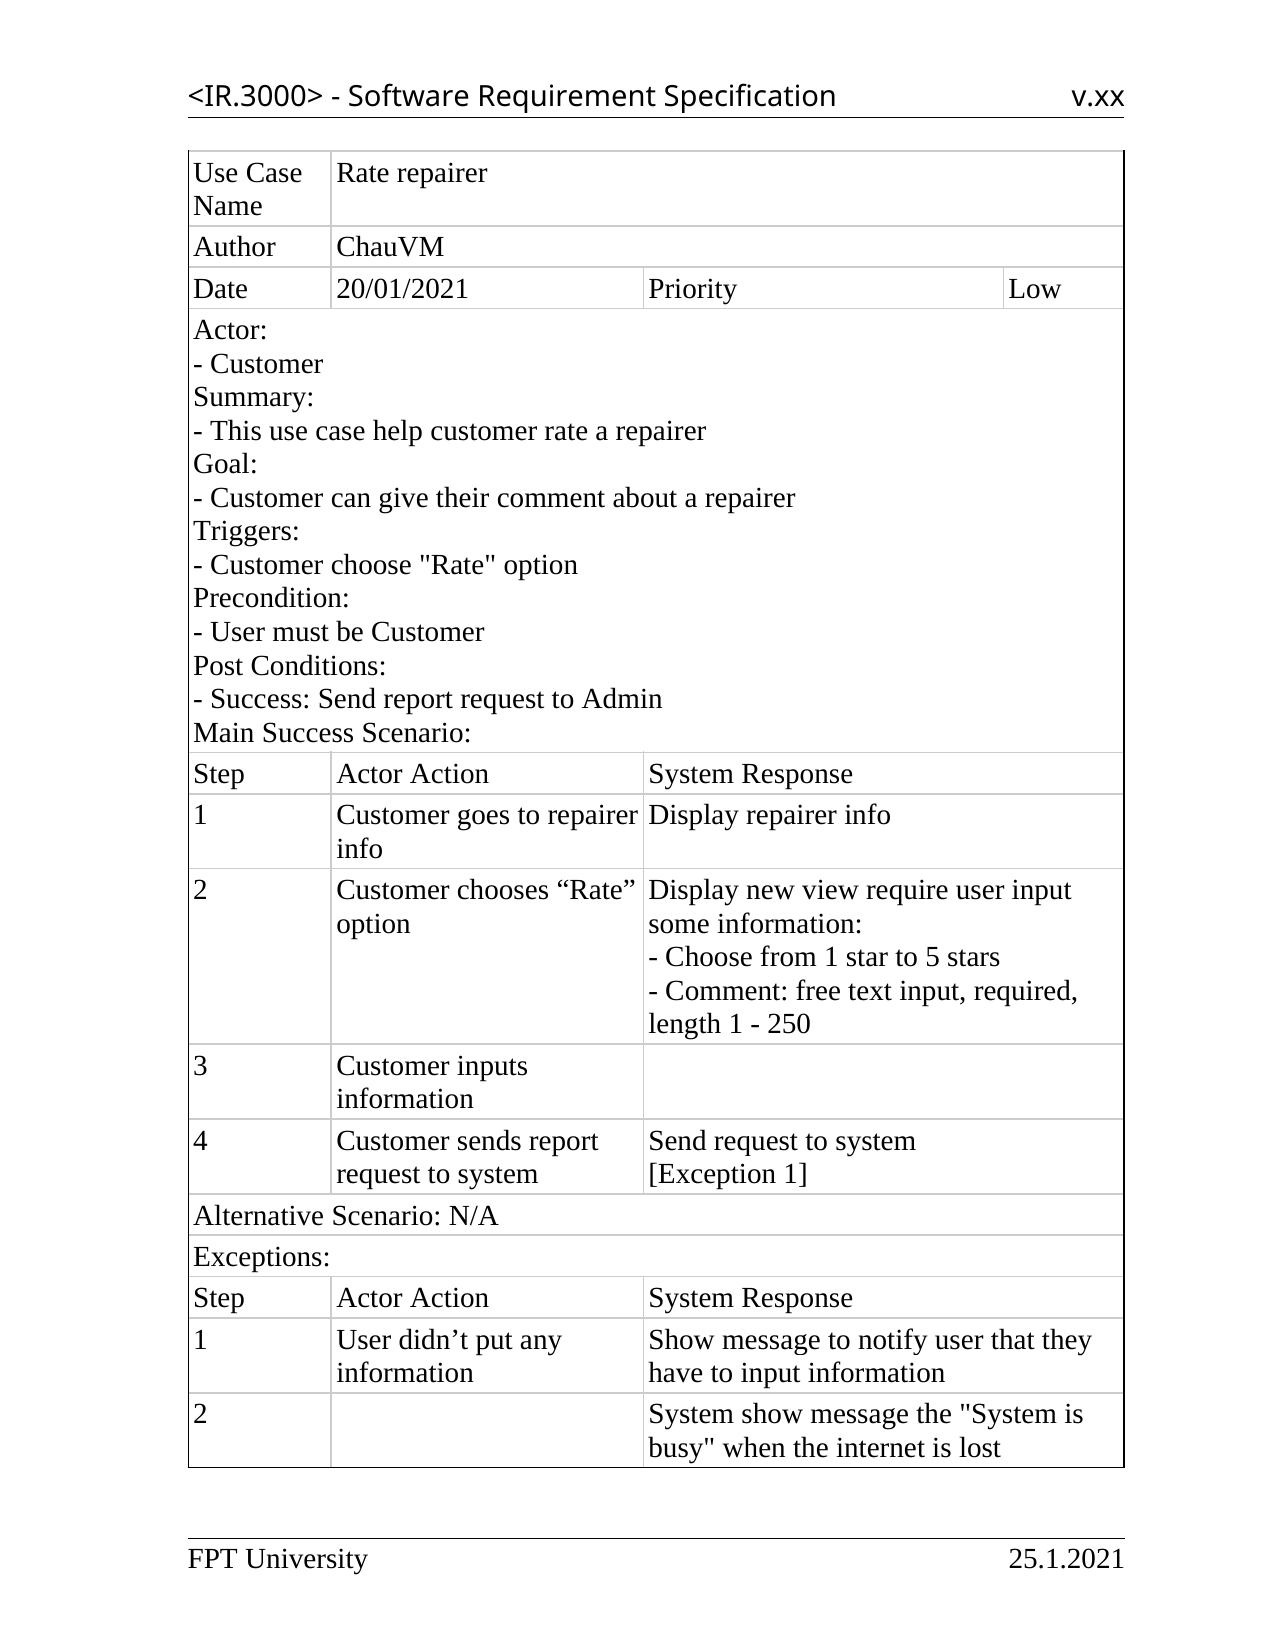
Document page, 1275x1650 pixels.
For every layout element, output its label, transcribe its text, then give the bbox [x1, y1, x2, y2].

table_cell Author [189, 227, 330, 266]
table_cell Step [189, 753, 330, 793]
table_cell [644, 1045, 1123, 1118]
table_cell Priority [644, 268, 1003, 308]
table_cell Display new view require user input some information: - Choose from 1 star to 5 stars - Comment: free text input, required, length 1 - 250 [644, 869, 1123, 1043]
table_cell 20/01/2021 [332, 268, 643, 308]
table_cell 1 [189, 795, 330, 868]
table_cell Show message to notify user that they have to input information [644, 1319, 1123, 1392]
table_cell User didn’t put any information [332, 1319, 643, 1392]
table_cell 4 [189, 1120, 330, 1193]
table_cell Actor: - Customer Summary: - This use case help customer rate a repairer Goal: - Customer can give their comment about a repairer Triggers: - Customer choose "Rate" option Precondition: - User must be Customer Post Conditions: - Success: Send report request to Admin Main Success Scenario: [189, 309, 1123, 751]
table_cell 1 [189, 1319, 330, 1392]
table_cell Exceptions: [189, 1236, 1123, 1276]
table_cell [332, 1394, 643, 1467]
table_cell System Response [644, 753, 1123, 793]
table_cell Date [189, 268, 330, 308]
table_cell System show message the "System is busy" when the internet is lost [644, 1394, 1123, 1467]
table_cell Send request to system [Exception 1] [644, 1120, 1123, 1193]
table_cell Customer sends report request to system [332, 1120, 643, 1193]
table_cell 3 [189, 1045, 330, 1118]
table_cell ChauVM [332, 227, 1123, 266]
table_cell Alternative Scenario: N/A [189, 1195, 1123, 1234]
table_cell Step [189, 1277, 330, 1317]
table_cell Rate repairer [332, 152, 1123, 225]
table_cell Customer inputs information [332, 1045, 643, 1118]
table_cell 2 [189, 869, 330, 1043]
table_cell System Response [644, 1277, 1123, 1317]
table_cell Use Case Name [189, 152, 330, 225]
table_cell 2 [189, 1394, 330, 1467]
table_cell Display repairer info [644, 795, 1123, 868]
table_cell Customer goes to repairer info [332, 795, 643, 868]
table_cell Low [1004, 268, 1123, 308]
table_cell Customer chooses “Rate” option [332, 869, 643, 1043]
table_cell Actor Action [332, 753, 643, 793]
table_cell Actor Action [332, 1277, 643, 1317]
